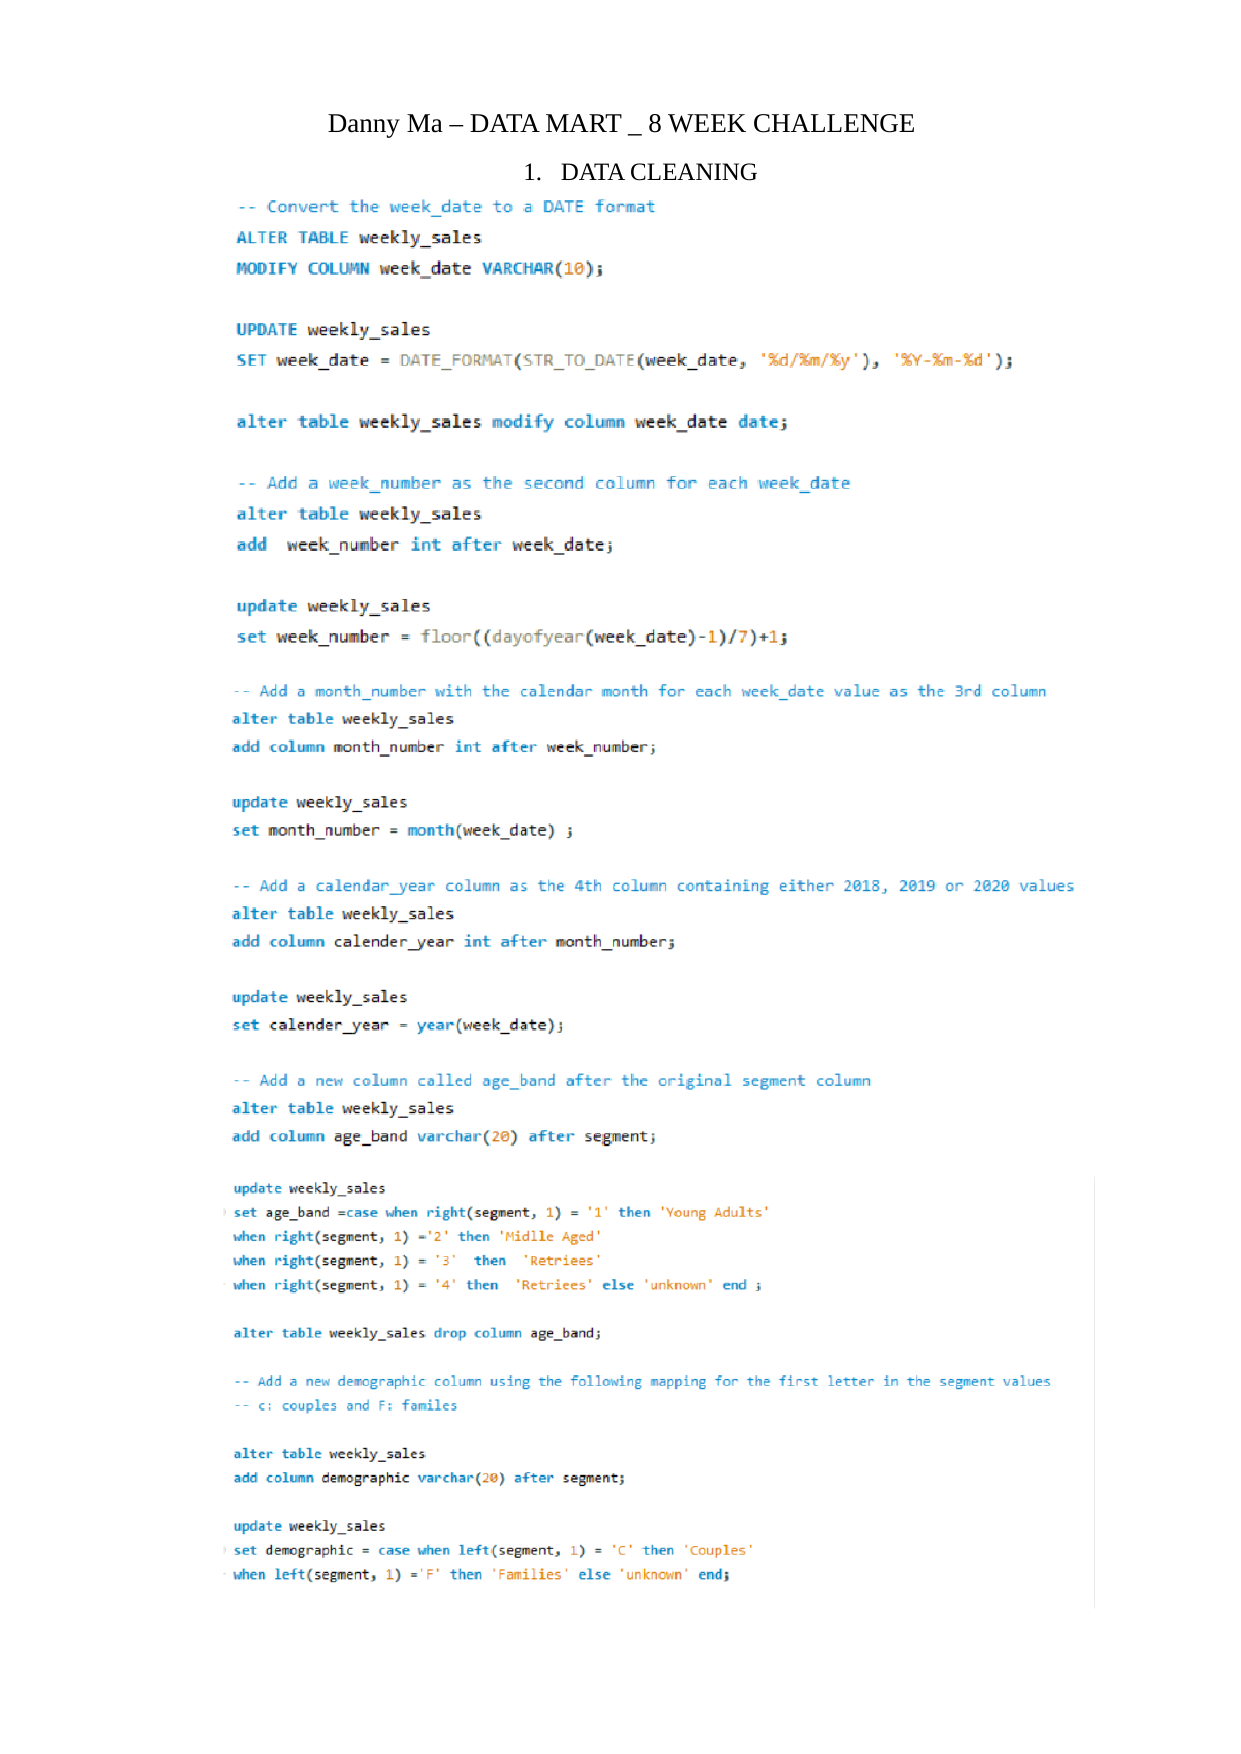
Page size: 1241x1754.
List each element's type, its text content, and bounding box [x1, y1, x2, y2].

list DATA CLEANING [41, 157, 1240, 186]
picture [228, 1180, 1090, 1606]
picture [228, 682, 1091, 1171]
picture [233, 192, 1087, 674]
text Danny Ma – DATA MART _ 8 WEEK CHALLENGE [3, 107, 1240, 138]
